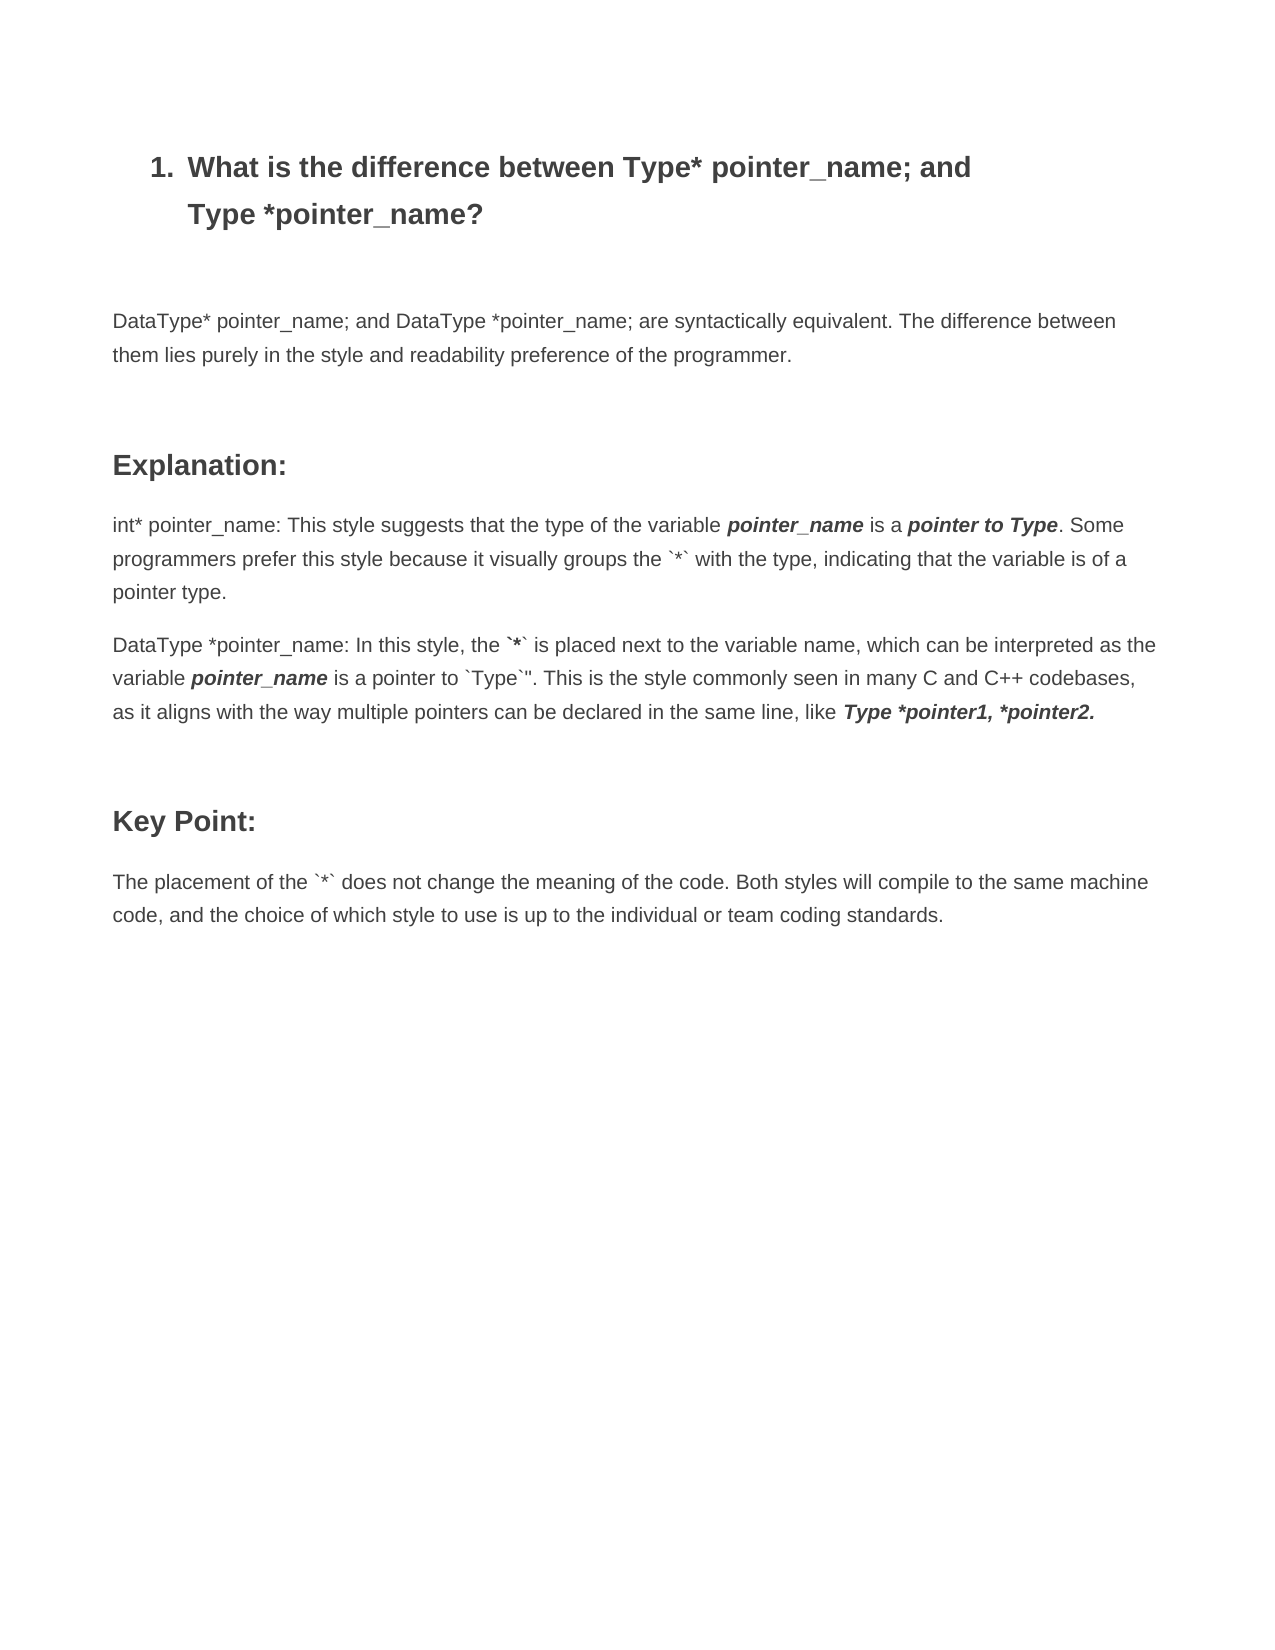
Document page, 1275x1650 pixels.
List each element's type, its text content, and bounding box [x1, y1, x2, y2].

text Explanation: [112, 447, 1162, 481]
list What is the difference between Type* pointer_name; and [150, 150, 1162, 183]
text DataType *pointer_name: In this style, the `*` is placed next to the variable name, which can be interpreted as the variable pointer_name is a pointer to `Type`". This is the style commonly seen in many C and C++ codebases, as it aligns with the way multiple pointers can be declared in the same line, like Type *pointer1, *pointer2. [112, 632, 1162, 723]
list Type *pointer_name? [187, 197, 1162, 230]
text DataType* pointer_name; and DataType *pointer_name; are syntactically equivalent. The difference between them lies purely in the style and readability preference of the programmer. [112, 309, 1162, 367]
text int* pointer_name: This style suggests that the type of the variable pointer_name is a pointer to Type. Some programmers prefer this style because it visually groups the `*` with the type, indicating that the variable is of a pointer type. [112, 513, 1162, 604]
text The placement of the `*` does not change the meaning of the code. Both styles will compile to the same machine code, and the choice of which style to use is up to the individual or team coding standards. [112, 870, 1162, 927]
text Key Point: [112, 804, 1162, 838]
